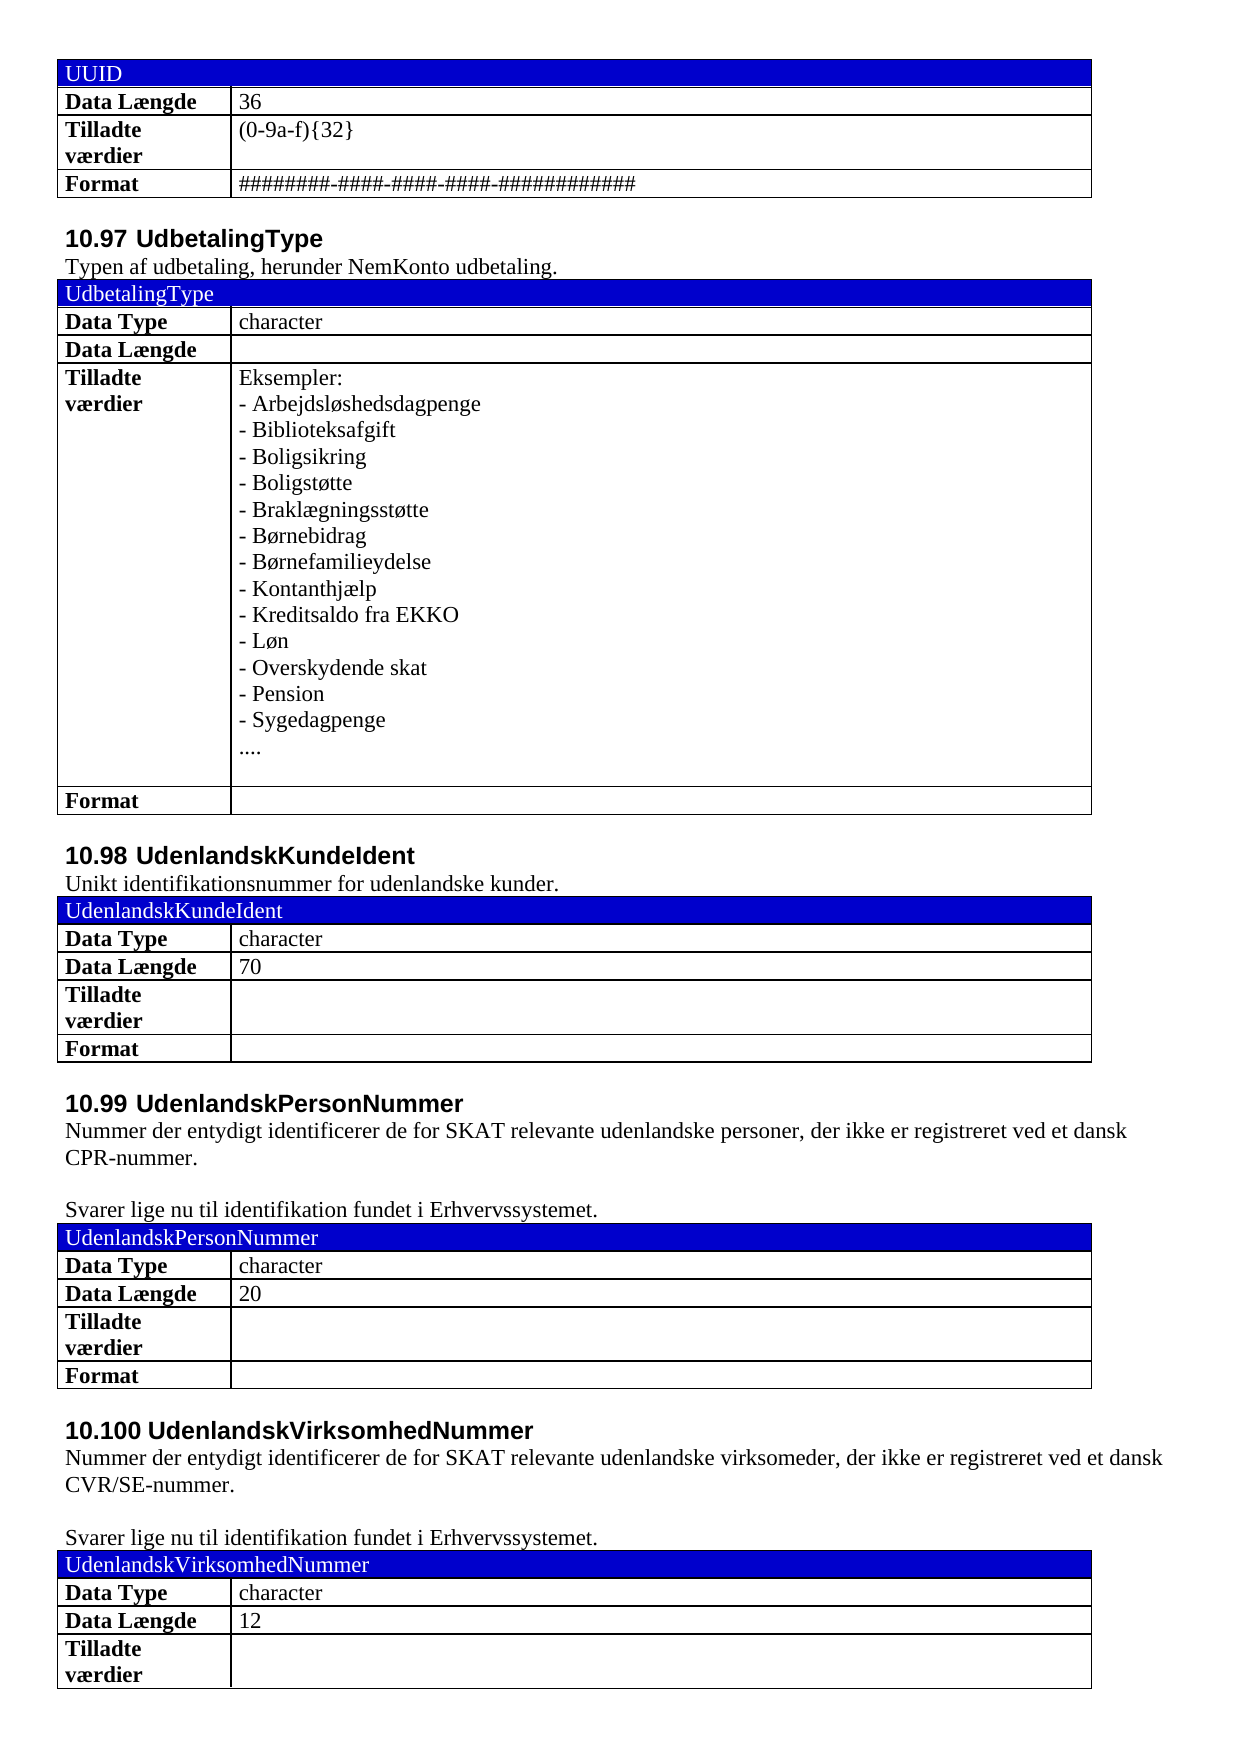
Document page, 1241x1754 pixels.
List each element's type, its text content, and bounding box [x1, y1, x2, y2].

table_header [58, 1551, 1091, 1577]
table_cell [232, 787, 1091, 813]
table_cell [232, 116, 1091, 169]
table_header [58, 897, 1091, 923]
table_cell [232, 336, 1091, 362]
subtitle UdenlandskPersonNummer [65, 1089, 1181, 1117]
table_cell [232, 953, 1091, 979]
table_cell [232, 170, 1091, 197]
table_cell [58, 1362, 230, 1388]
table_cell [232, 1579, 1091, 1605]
text Nummer der entydigt identificerer de for SKAT relevante udenlandske virksomeder, der ikke er registreret ved et dansk CVR/SE-nummer. [65, 1444, 1181, 1497]
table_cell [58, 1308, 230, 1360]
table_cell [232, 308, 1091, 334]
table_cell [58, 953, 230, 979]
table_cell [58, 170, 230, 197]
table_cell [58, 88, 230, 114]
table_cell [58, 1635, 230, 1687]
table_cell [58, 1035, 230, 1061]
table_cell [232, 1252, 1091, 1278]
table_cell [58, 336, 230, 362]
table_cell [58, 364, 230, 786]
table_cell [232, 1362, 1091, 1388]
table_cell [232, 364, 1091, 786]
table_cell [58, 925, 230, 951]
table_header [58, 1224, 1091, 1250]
text Svarer lige nu til identifikation fundet i Erhvervssystemet. [65, 1523, 1181, 1550]
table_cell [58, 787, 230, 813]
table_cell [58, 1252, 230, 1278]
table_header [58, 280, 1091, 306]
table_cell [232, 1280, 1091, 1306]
subtitle UdenlandskKundeIdent [65, 841, 1181, 869]
text Nummer der entydigt identificerer de for SKAT relevante udenlandske personer, der ikke er registreret ved et dansk CPR-nummer. [65, 1117, 1181, 1170]
text Svarer lige nu til identifikation fundet i Erhvervssystemet. [65, 1197, 1181, 1223]
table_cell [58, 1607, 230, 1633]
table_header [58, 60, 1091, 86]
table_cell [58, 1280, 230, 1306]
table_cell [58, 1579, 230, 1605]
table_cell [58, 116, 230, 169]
subtitle UdbetalingType [65, 224, 1181, 253]
subtitle UdenlandskVirksomhedNummer [65, 1416, 1181, 1444]
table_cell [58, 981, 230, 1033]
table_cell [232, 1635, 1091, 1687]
text Typen af udbetaling, herunder NemKonto udbetaling. [65, 253, 1181, 279]
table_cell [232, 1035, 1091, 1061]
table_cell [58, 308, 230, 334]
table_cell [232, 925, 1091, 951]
text Unikt identifikationsnummer for udenlandske kunder. [65, 869, 1181, 896]
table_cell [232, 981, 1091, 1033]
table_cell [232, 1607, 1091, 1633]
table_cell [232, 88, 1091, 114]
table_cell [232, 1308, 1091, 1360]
